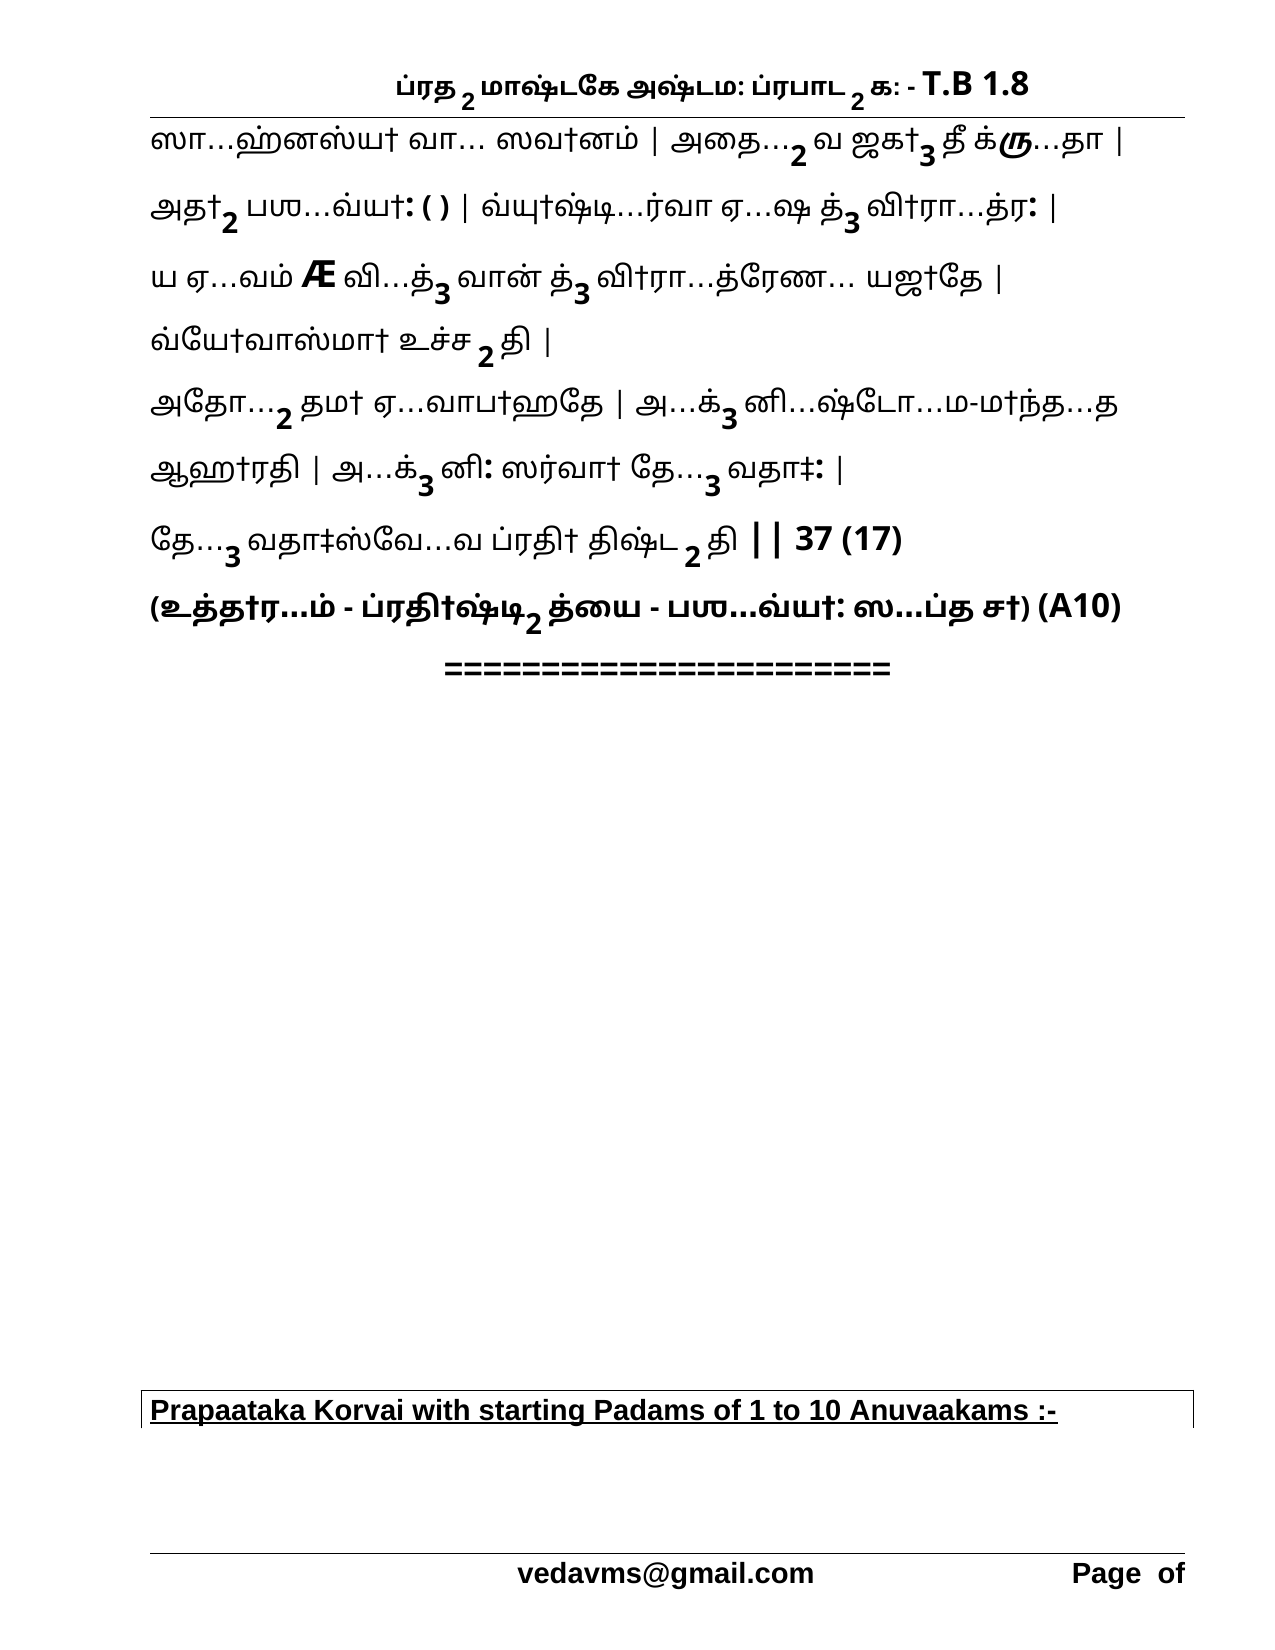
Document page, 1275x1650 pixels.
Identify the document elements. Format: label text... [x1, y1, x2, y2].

text தே…3வதா‡ஸ்வே…வ ப்ரதி† திஷ்ட2தி || 37 (17) (உத்த†ர…ம் - ப்ரதி†ஷ்டி2த்யை - பஶ…வ்ய†: ஸ…ப்த ச†) (A10) [150, 511, 1185, 643]
text Prapaataka Korvai with starting Padams of 1 to 10 Anuvaakams :- [142, 1391, 1193, 1428]
text அதோ…2 தம† ஏ…வாப†ஹதே | அ…க்3னி…ஷ்டோ…ம-ம†ந்த…த ஆஹ†ரதி | அ…க்3னி: ஸர்வா† தே…3வதா‡: | [150, 381, 1185, 504]
text ======================= [150, 649, 1185, 687]
text அத†2 பஶ…வ்ய†: ( ) | வ்யு†ஷ்டி…ர்வா ஏ…ஷ த்3வி†ரா…த்ர: | ய ஏ…வம் Æவி…த்3வான் த்3வி†ரா…த்ரேண… யஜ†தே | வ்யே†வாஸ்மா† உச்ச2தி | [150, 181, 1185, 375]
text ஸா…ஹ்னஸ்ய† வா… ஸவ†னம் | அதை…2வ ஜக†3தீ க்ரு…தா | [150, 118, 1219, 175]
